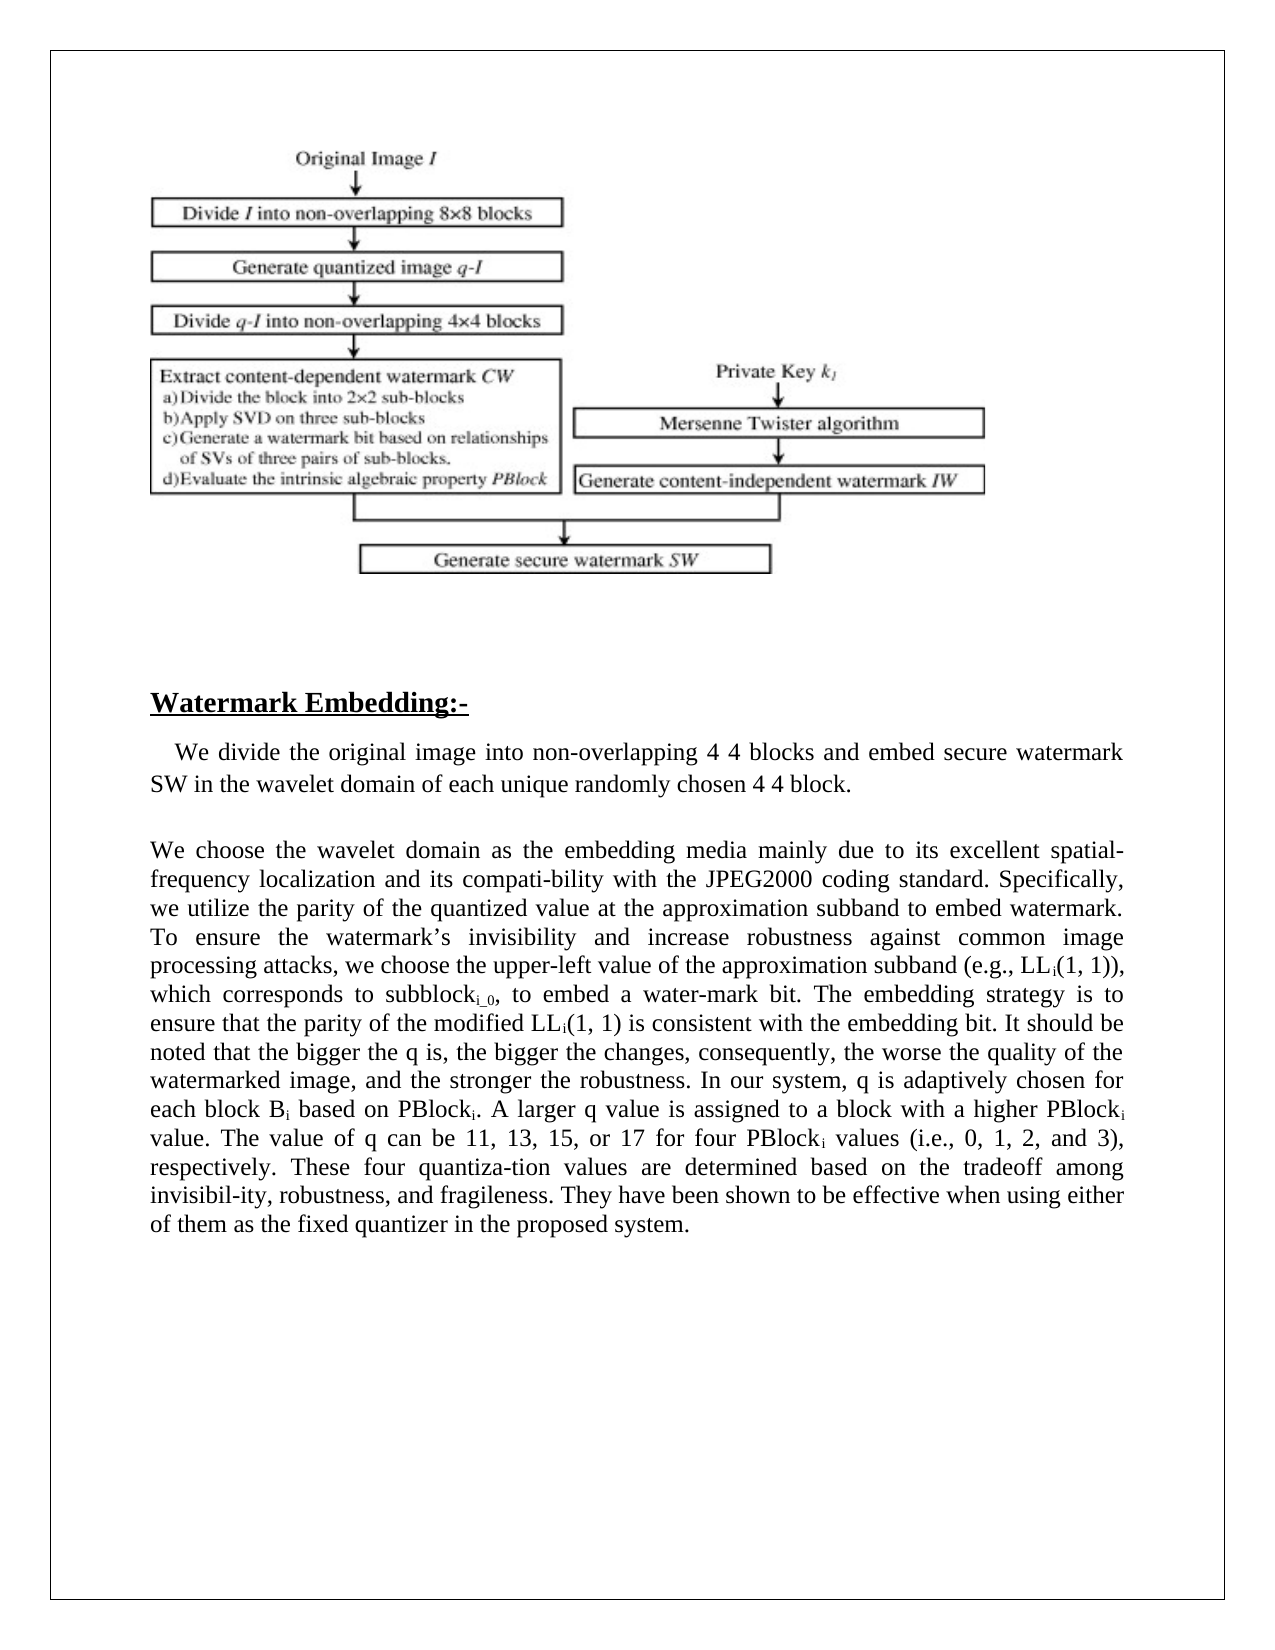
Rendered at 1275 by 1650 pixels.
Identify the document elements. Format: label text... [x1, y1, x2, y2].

text We choose the wavelet domain as the embedding media mainly due to its excellent spatial-frequency localization and its compati-bility with the JPEG2000 coding standard. Specifically, we utilize the parity of the quantized value at the approximation subband to embed watermark. To ensure the watermark’s invisibility and increase robustness against common image processing attacks, we choose the upper-left value of the approximation subband (e.g., LLi(1, 1)), which corresponds to subblocki_0, to embed a water-mark bit. The embedding strategy is to ensure that the parity of the modified LLi(1, 1) is consistent with the embedding bit. It should be noted that the bigger the q is, the bigger the changes, consequently, the worse the quality of the watermarked image, and the stronger the robustness. In our system, q is adaptively chosen for each block Bi based on PBlocki. A larger q value is assigned to a block with a higher PBlocki value. The value of q can be 11, 13, 15, or 17 for four PBlocki values (i.e., 0, 1, 2, and 3), respectively. These four quantiza-tion values are determined based on the tradeoff among invisibil-ity, robustness, and fragileness. They have been shown to be effective when using either of them as the fixed quantizer in the proposed system. [150, 836, 1125, 1238]
text We divide the original image into non-overlapping 4 4 blocks and embed secure watermark SW in the wavelet domain of each unique randomly chosen 4 4 block. [150, 737, 1125, 798]
picture [150, 150, 986, 574]
text Watermark Embedding:- [150, 685, 1125, 719]
